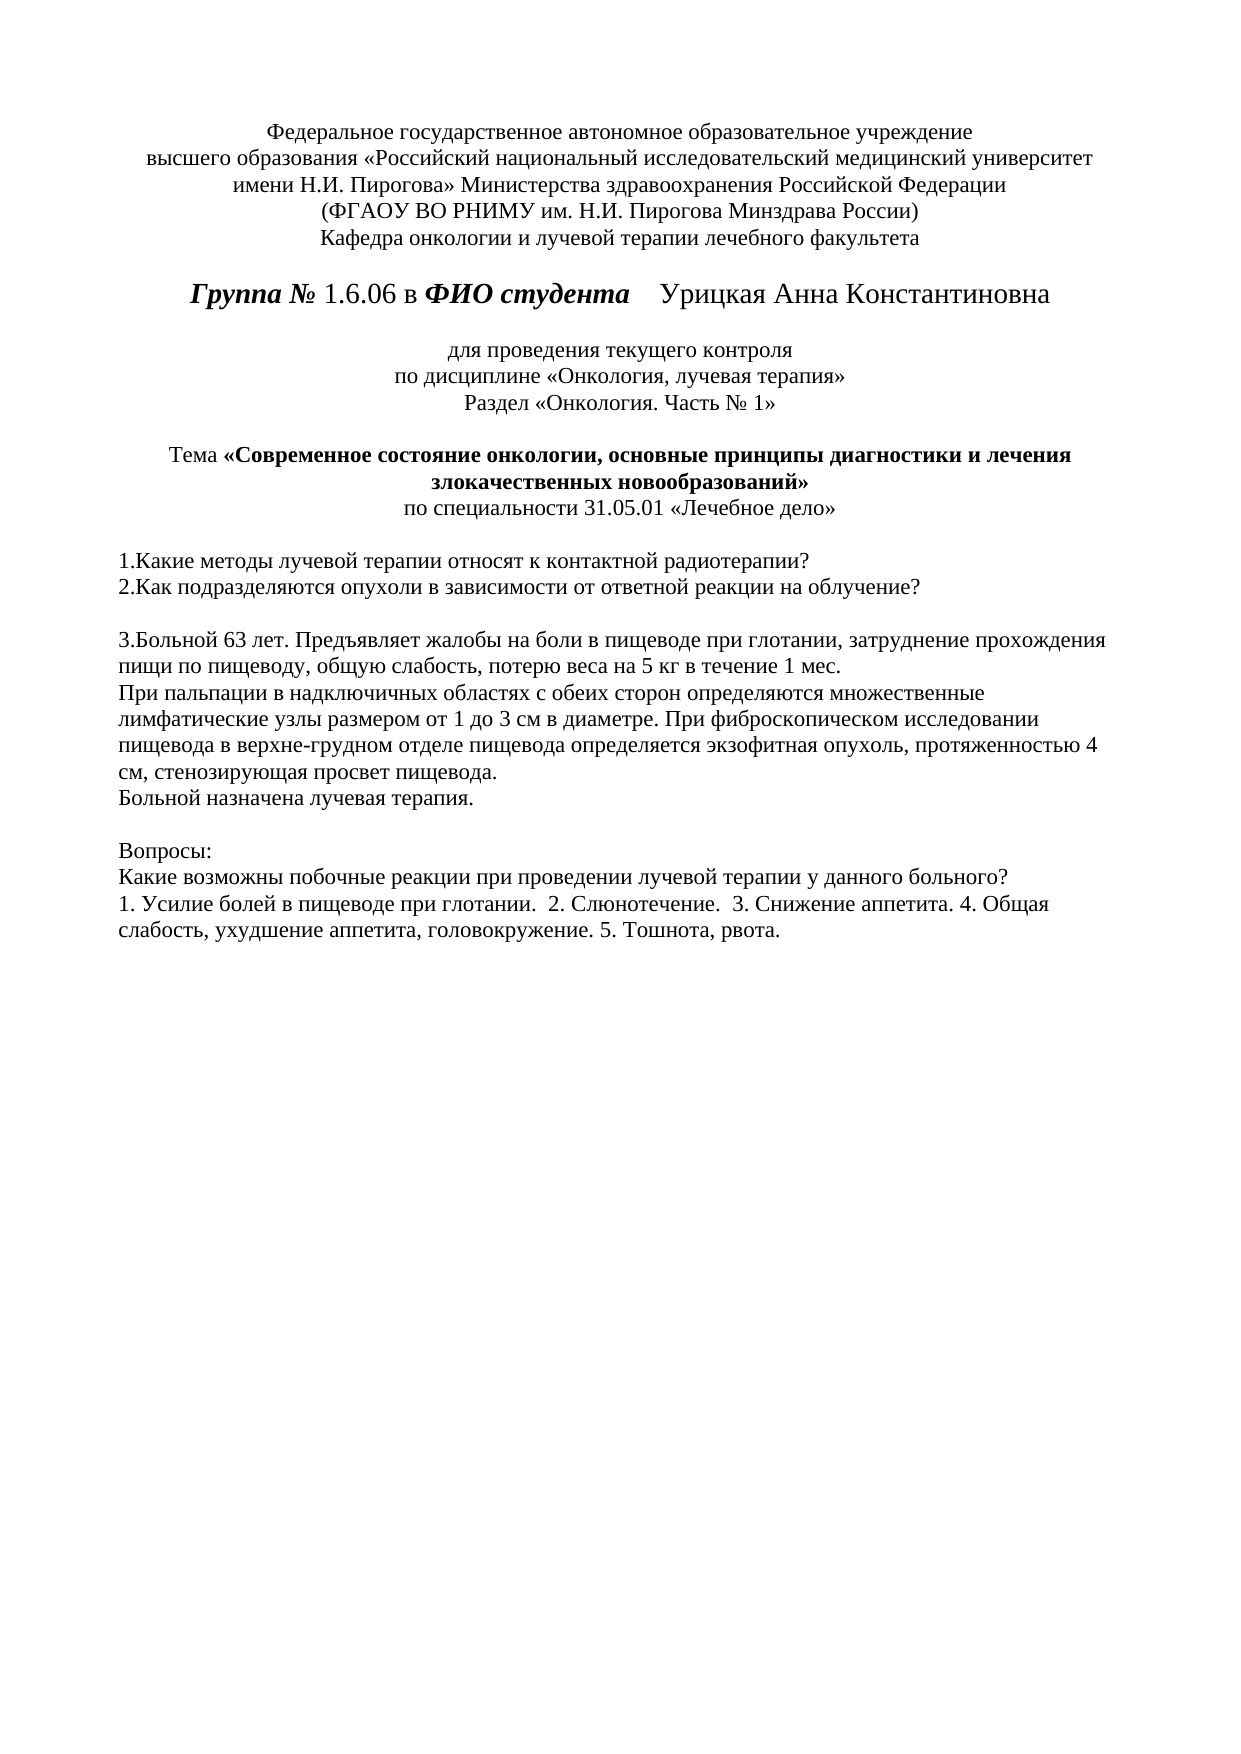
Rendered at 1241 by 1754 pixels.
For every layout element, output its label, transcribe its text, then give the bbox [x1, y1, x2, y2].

text высшего образования «Российский национальный исследовательский медицинский университет [118, 144, 1122, 171]
text Какие возможны побочные реакции при проведении лучевой терапии у данного больного? [118, 863, 1122, 889]
text по специальности 31.05.01 «Лечебное дело» [118, 494, 1122, 521]
text 3.Больной 63 лет. Предъявляет жалобы на боли в пищеводе при глотании, затруднение прохождения пищи по пищеводу, общую слабость, потерю веса на 5 кг в течение 1 мес. [118, 626, 1122, 679]
text 1. Усилие болей в пищеводе при глотании. 2. Слюнотечение. 3. Снижение аппетита. 4. Общая слабость, ухудшение аппетита, головокружение. 5. Тошнота, рвота. [118, 889, 1122, 942]
text (ФГАОУ ВО РНИМУ им. Н.И. Пирогова Минздрава России) [118, 197, 1122, 223]
text по дисциплине «Онкология, лучевая терапия» [118, 362, 1122, 389]
text Раздел «Онкология. Часть № 1» [118, 389, 1122, 415]
text Вопросы: [118, 837, 1122, 863]
text Кафедра онкологии и лучевой терапии лечебного факультета [118, 223, 1122, 250]
text имени Н.И. Пирогова» Министерства здравоохранения Российской Федерации [118, 171, 1122, 197]
text для проведения текущего контроля [118, 336, 1122, 362]
text При пальпации в надключичных областях с обеих сторон определяются множественные лимфатические узлы размером от 1 до 3 см в диаметре. При фиброскопическом исследовании пищевода в верхне-грудном отделе пищевода определяется экзофитная опухоль, протяженностью 4 см, стенозирующая просвет пищевода. [118, 679, 1122, 784]
text Больной назначена лучевая терапия. [118, 784, 1122, 811]
text Федеральное государственное автономное образовательное учреждение [118, 118, 1122, 144]
text Группа № 1.6.06 в ФИО студента Урицкая Анна Константиновна [118, 276, 1122, 310]
text 1.Какие методы лучевой терапии относят к контактной радиотерапии? [118, 547, 1122, 573]
text Тема «Современное состояние онкологии, основные принципы диагностики и лечения злокачественных новообразований» [118, 442, 1122, 494]
text 2.Как подразделяются опухоли в зависимости от ответной реакции на облучение? [118, 573, 1122, 600]
